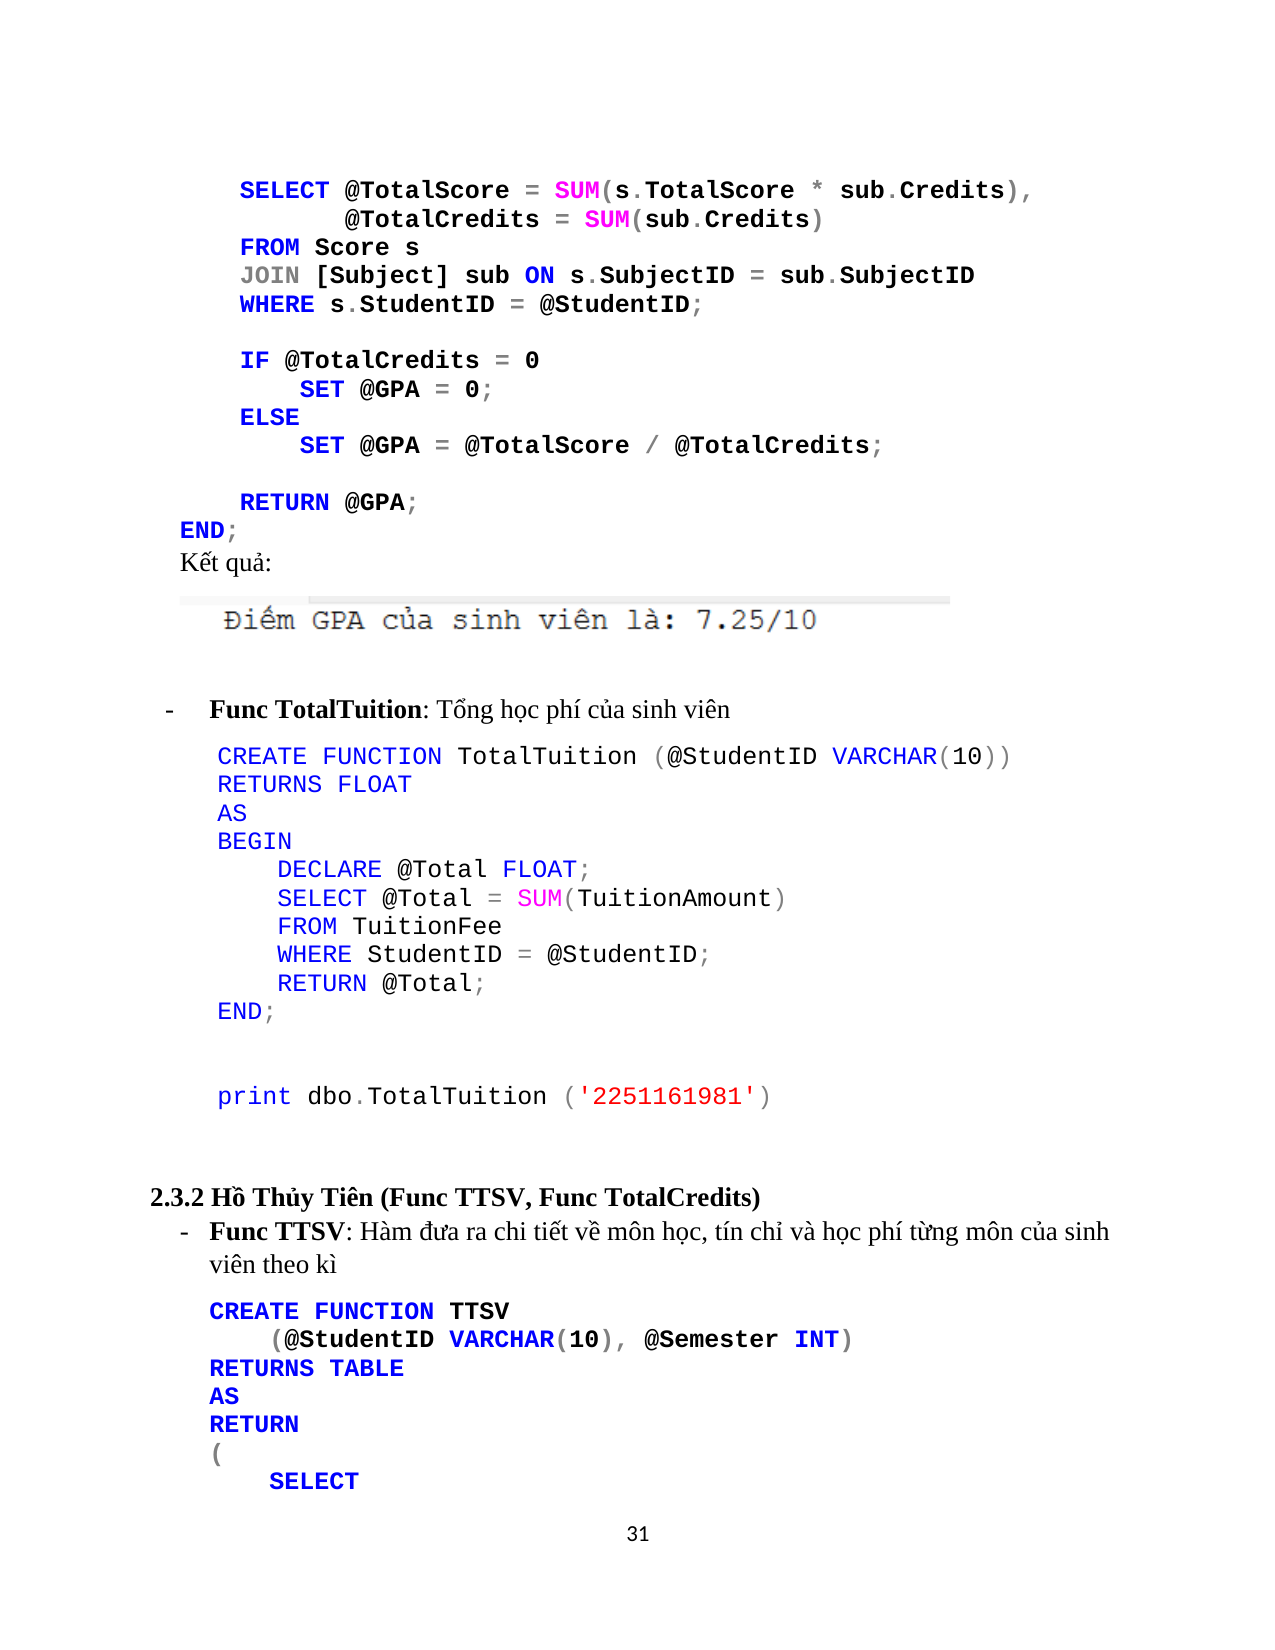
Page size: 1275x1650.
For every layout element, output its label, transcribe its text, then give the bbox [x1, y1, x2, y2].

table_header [168, 150, 1136, 546]
text SELECT @Total = SUM(TuitionAmount) [217, 885, 1125, 914]
list Func TotalTuition: Tổng học phí của sinh viên [165, 693, 1125, 725]
picture [179, 596, 951, 675]
text Kết quả: [179, 546, 1125, 577]
text CREATE FUNCTION TotalTuition (@StudentID VARCHAR(10)) [217, 744, 1125, 772]
text DECLARE @Total FLOAT; [217, 857, 1125, 885]
text RETURNS FLOAT [217, 772, 1125, 800]
text FROM TuitionFee [217, 914, 1125, 942]
text END; [217, 999, 1125, 1027]
list Func TTSV: Hàm đưa ra chi tiết về môn học, tín chỉ và học phí từng môn của sinh viên theo kì [179, 1215, 1125, 1279]
text print dbo.TotalTuition ('2251161981') [217, 1084, 1125, 1112]
text AS [217, 800, 1125, 829]
text BEGIN [217, 829, 1125, 857]
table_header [168, 1299, 1136, 1497]
text WHERE StudentID = @StudentID; [217, 942, 1125, 970]
subtitle 2.3.2 Hồ Thủy Tiên (Func TTSV, Func TotalCredits) [150, 1181, 1125, 1212]
text RETURN @Total; [217, 970, 1125, 999]
